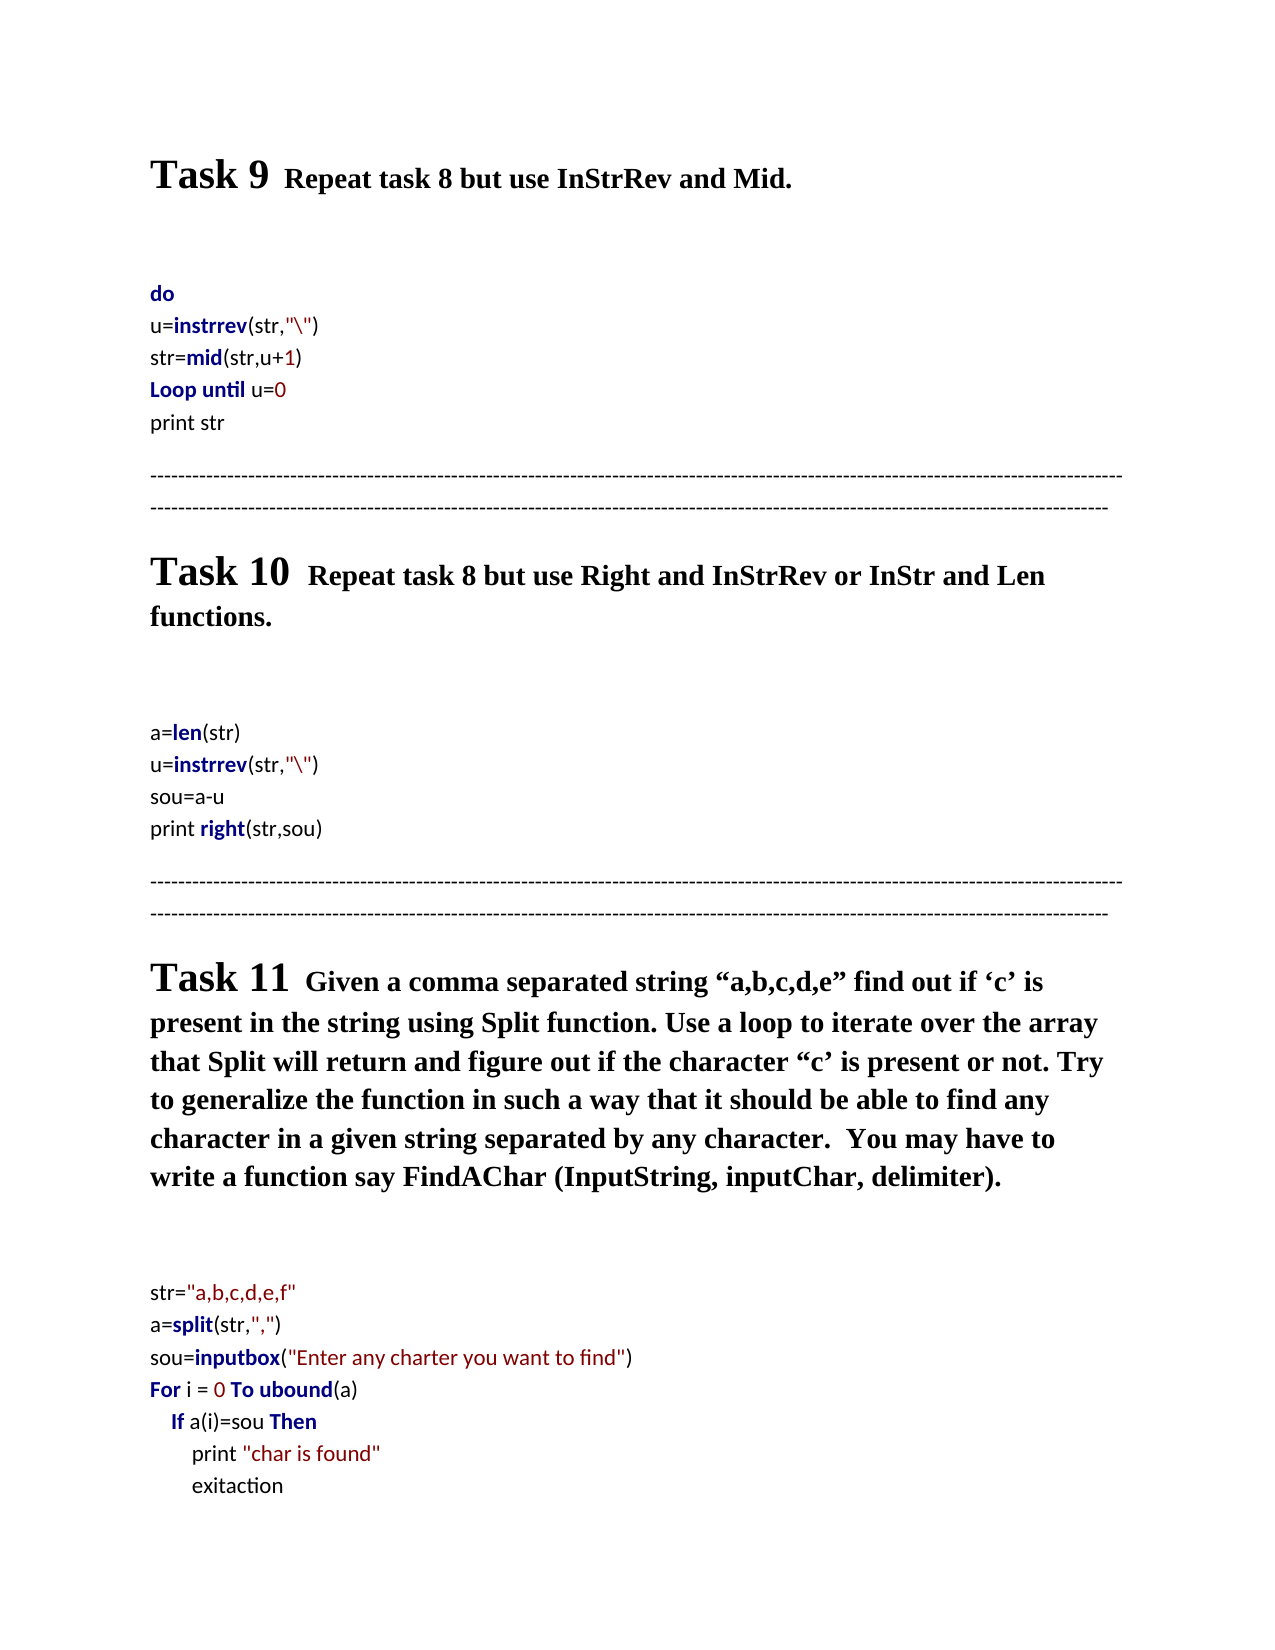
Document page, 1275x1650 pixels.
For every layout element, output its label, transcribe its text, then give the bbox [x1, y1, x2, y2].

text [150, 461, 1125, 521]
text Task 9 Repeat task 8 but use InStrRev and Mid. [150, 150, 1125, 198]
text Task 10 Repeat task 8 but use Right and InStrRev or InStr and Len functions. [150, 546, 1125, 632]
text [150, 1278, 1125, 1499]
text Task 11 Given a comma separated string “a,b,c,d,e” find out if ‘c’ is present in the string using Split function. Use a loop to iterate over the array that Split will return and figure out if the character “c’ is present or not. Try to generalize the function in such a way that it should be able to find any character in a given string separated by any character. You may have to write a function say FindAChar (InputString, inputChar, delimiter). [150, 952, 1125, 1193]
text do u=instrrev(str,"\") str=mid(str,u+1) Loop until u=0 print str [150, 279, 1125, 436]
text a=len(str) u=instrrev(str,"\") sou=a-u print right(str,sou) [150, 718, 1125, 842]
